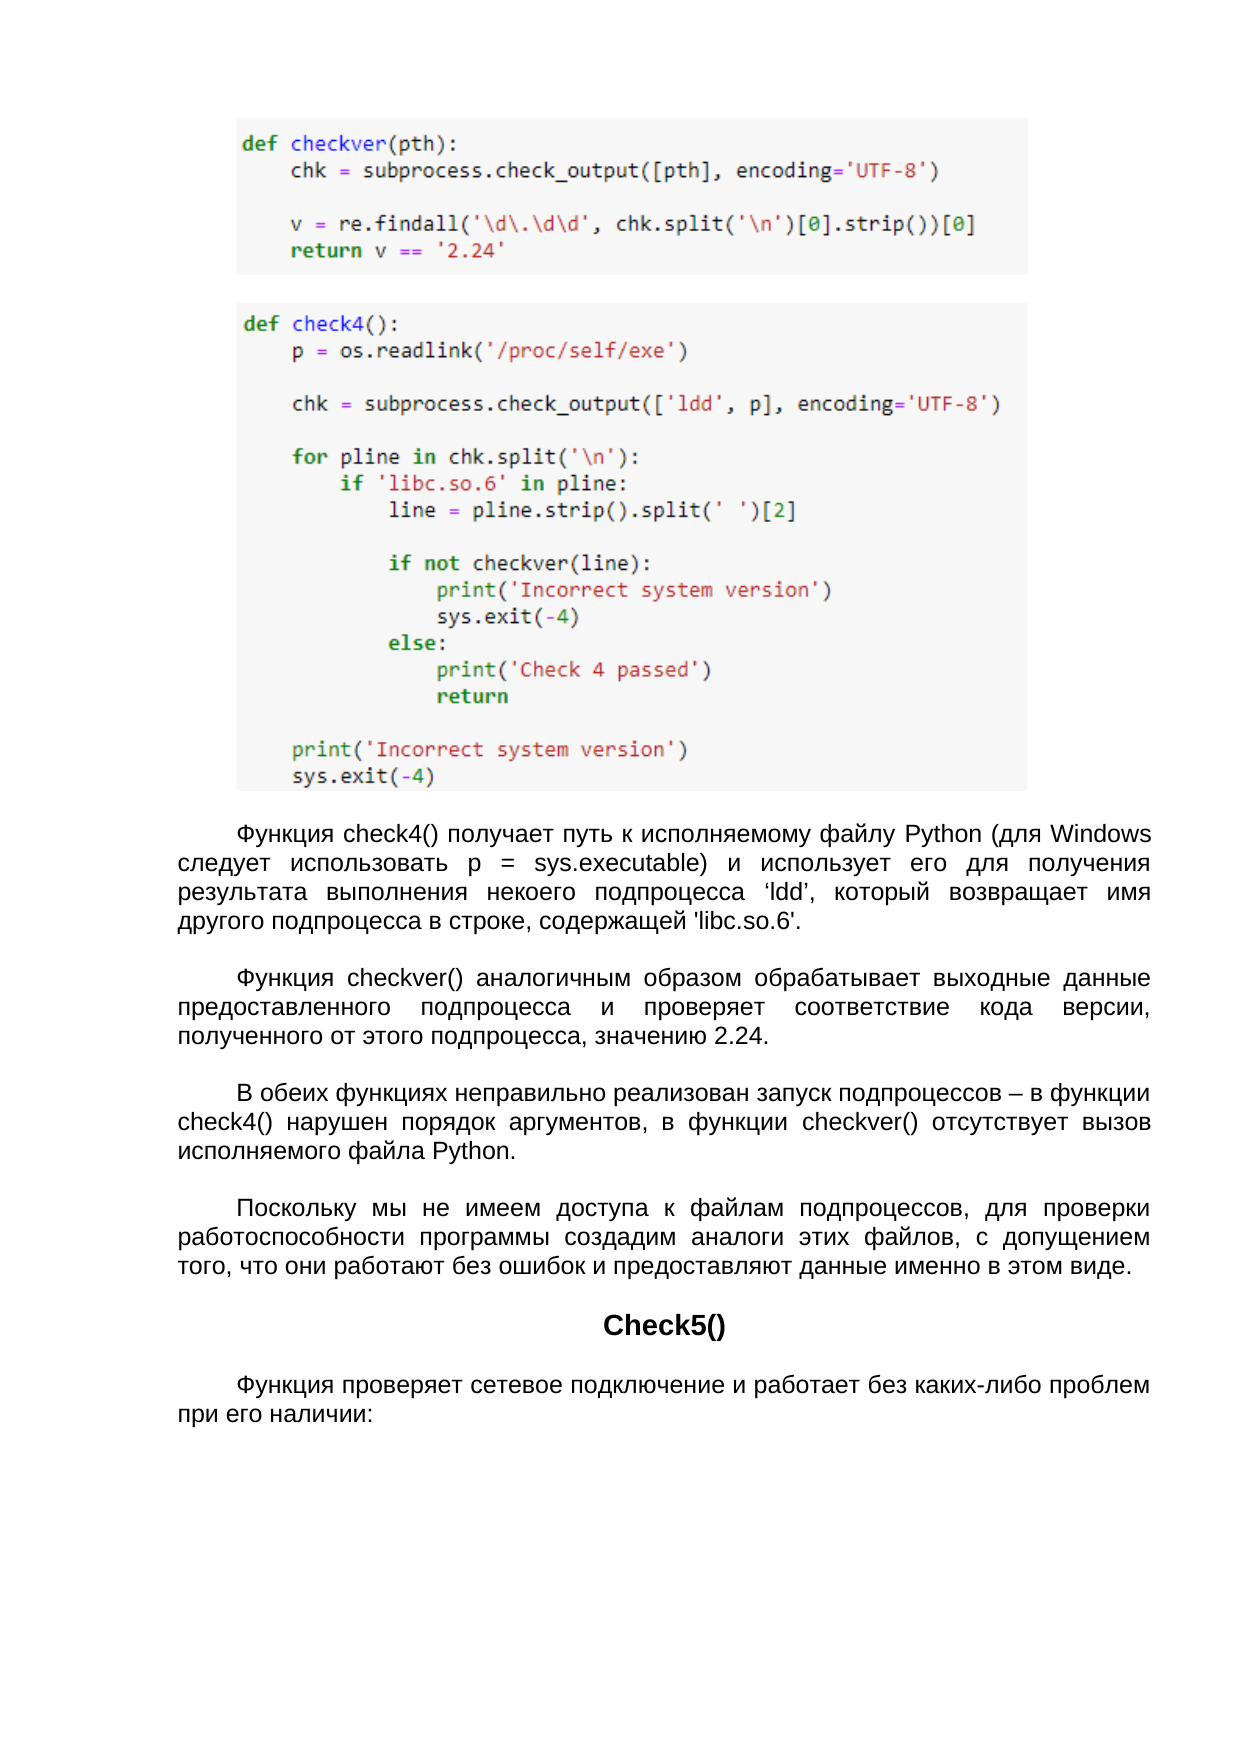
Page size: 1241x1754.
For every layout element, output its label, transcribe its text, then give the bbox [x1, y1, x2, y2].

list Функция checkver() аналогичным образом обрабатывает выходные данные предоставленного подпроцесса и проверяет соответствие кода версии, полученного от этого подпроцесса, значению 2.24. [177, 963, 1152, 1049]
list В обеих функциях неправильно реализован запуск подпроцессов – в функции check4() нарушен порядок аргументов, в функции checkver() отсутствует вызов исполняемого файла Python. [177, 1078, 1152, 1164]
list Функция check4() получает путь к исполняемому файлу Python (для Windows следует использовать p = sys.executable) и использует его для получения результата выполнения некоего подпроцесса ‘ldd’, который возвращает имя другого подпроцесса в строке, содержащей 'libc.so.6'. [177, 819, 1152, 934]
list Функция проверяет сетевое подключение и работает без каких-либо проблем при его наличии: [177, 1370, 1152, 1428]
picture [236, 118, 1029, 275]
list Поскольку мы не имеем доступа к файлам подпроцессов, для проверки работоспособности программы создадим аналоги этих файлов, с допущением того, что они работают без ошибок и предоставляют данные именно в этом виде. [177, 1193, 1152, 1279]
list Check5() [177, 1308, 1152, 1342]
picture [236, 303, 1027, 791]
